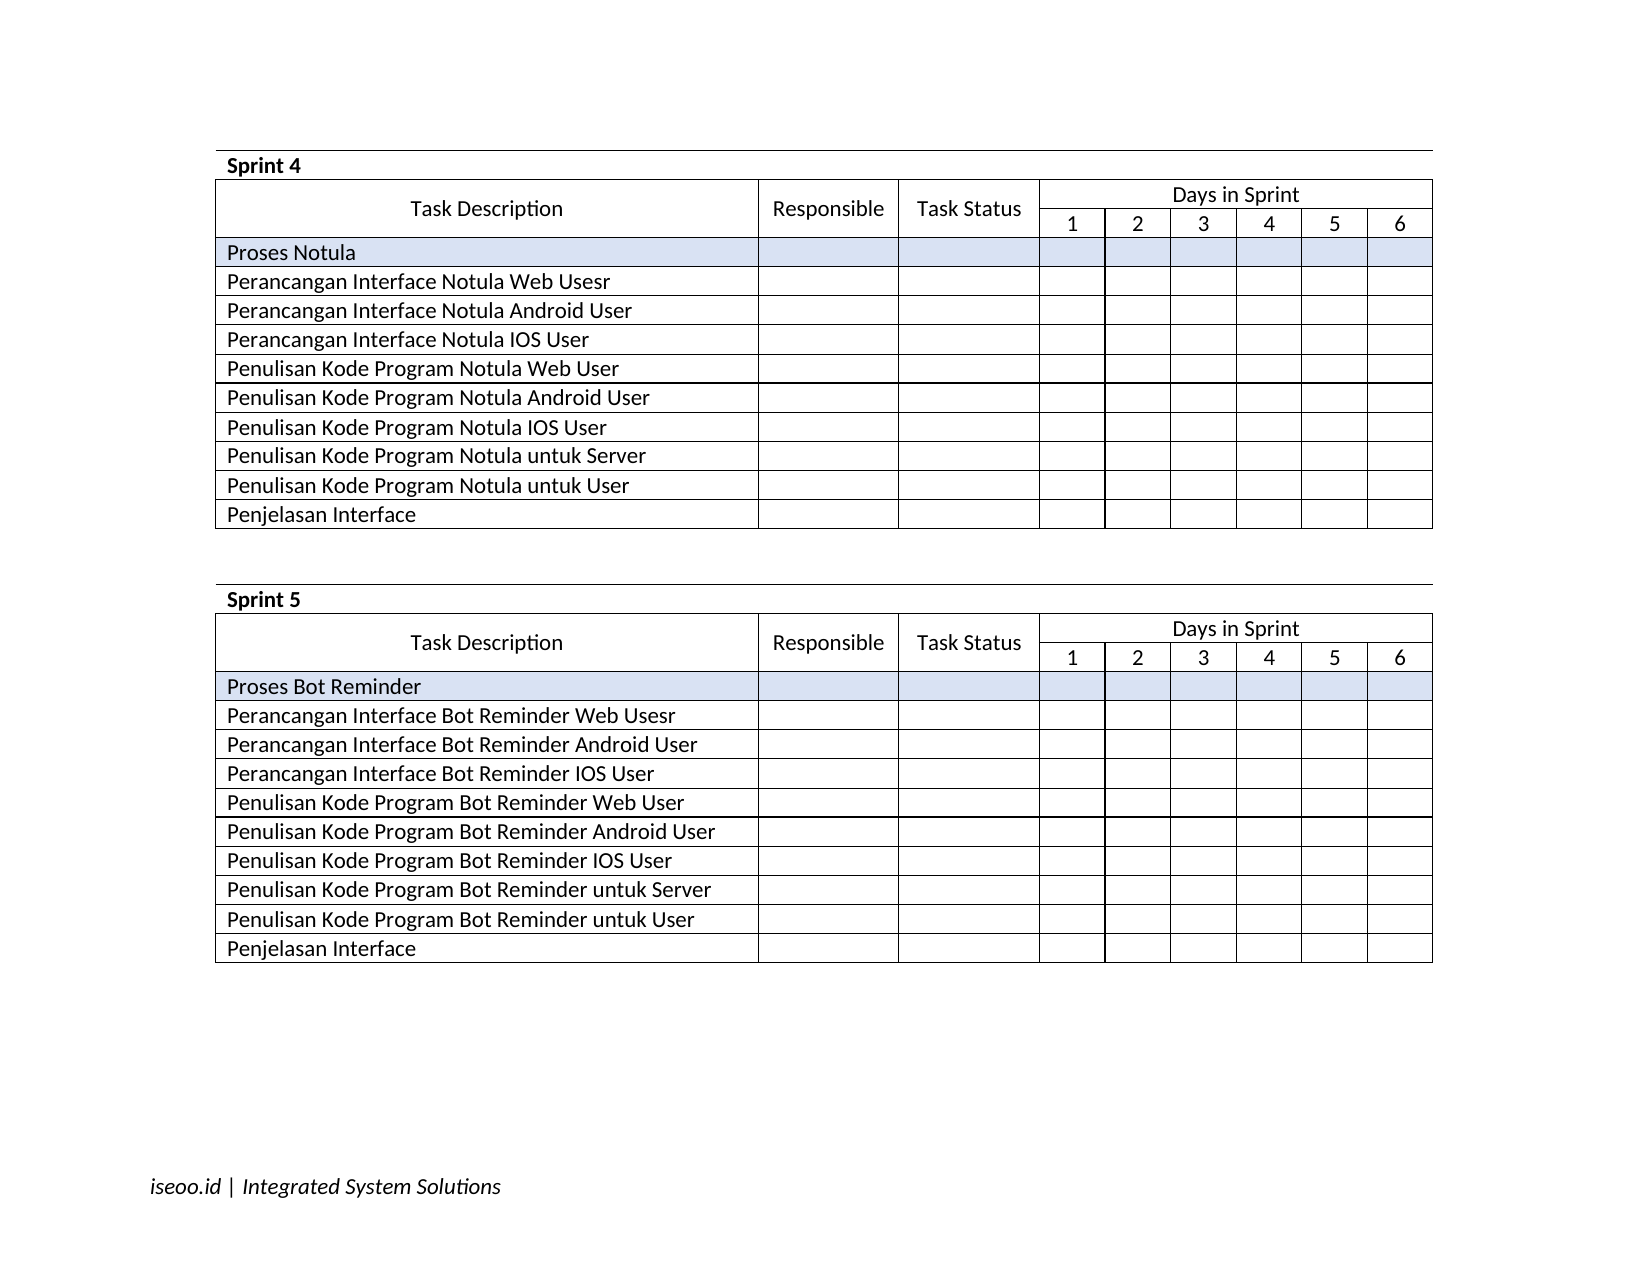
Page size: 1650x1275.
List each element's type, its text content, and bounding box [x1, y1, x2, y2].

table_cell [899, 730, 1039, 758]
table_cell [1040, 934, 1104, 962]
table_cell [1302, 296, 1367, 324]
table_cell Perancangan Interface Bot Reminder Android User [216, 730, 758, 758]
table_cell [1237, 672, 1301, 700]
table_cell [1237, 876, 1301, 904]
table_cell [899, 818, 1039, 846]
table_cell [759, 355, 898, 382]
table_cell [1237, 267, 1301, 295]
table_cell [1302, 876, 1367, 904]
table_cell 4 [1237, 209, 1301, 237]
table_cell [759, 701, 898, 729]
table_cell [1368, 384, 1432, 412]
table_cell [1302, 730, 1367, 758]
table_cell [1171, 267, 1236, 295]
table_cell [1368, 876, 1432, 904]
table_cell [1040, 672, 1104, 700]
table_cell [1237, 413, 1301, 441]
table_cell [1171, 672, 1236, 700]
table_cell [1237, 471, 1301, 499]
table_cell [899, 384, 1039, 412]
table_cell [1106, 905, 1170, 933]
table_cell [1040, 413, 1104, 441]
table_cell [899, 759, 1039, 787]
table_cell Proses Notula [216, 238, 758, 266]
table_cell [1106, 471, 1170, 499]
table_cell Perancangan Interface Notula IOS User [216, 325, 758, 353]
table_cell [899, 500, 1039, 528]
table_cell [1040, 847, 1104, 874]
table_cell Penjelasan Interface [216, 934, 758, 962]
table_cell [1237, 384, 1301, 412]
table_cell [899, 238, 1039, 266]
table_cell [899, 847, 1039, 874]
table_cell [1040, 355, 1104, 382]
table_cell [1106, 876, 1170, 904]
table_cell 3 [1171, 209, 1236, 237]
table_cell [1040, 789, 1104, 816]
table_cell [1237, 905, 1301, 933]
table_cell [1237, 442, 1301, 470]
table_cell [899, 325, 1039, 353]
table_cell 6 [1368, 209, 1432, 237]
table_cell 4 [1237, 643, 1301, 671]
table_cell Perancangan Interface Notula Android User [216, 296, 758, 324]
table_cell [1106, 847, 1170, 874]
table_cell [1171, 701, 1236, 729]
table_cell [1237, 730, 1301, 758]
table_cell [1302, 384, 1367, 412]
table_cell [899, 471, 1039, 499]
table_cell Penulisan Kode Program Notula untuk Server [216, 442, 758, 470]
table_cell [1368, 789, 1432, 816]
table_cell [1171, 789, 1236, 816]
table_cell Task Description [216, 180, 758, 237]
table_cell 3 [1171, 643, 1236, 671]
table_cell [759, 413, 898, 441]
table_cell [1368, 701, 1432, 729]
table_cell [1171, 818, 1236, 846]
table_cell [899, 296, 1039, 324]
table_cell Responsible [759, 614, 898, 671]
table_cell [1106, 934, 1170, 962]
table_cell [1237, 789, 1301, 816]
table_cell Penulisan Kode Program Notula untuk User [216, 471, 758, 499]
table_cell Task Status [899, 180, 1039, 237]
table_cell [1302, 905, 1367, 933]
table_cell [1106, 267, 1170, 295]
table_cell [1040, 238, 1104, 266]
table_cell Penulisan Kode Program Notula Web User [216, 355, 758, 382]
table_cell [1368, 905, 1432, 933]
table_cell [1106, 442, 1170, 470]
table_cell [759, 905, 898, 933]
table_cell [1237, 847, 1301, 874]
table_cell [1302, 759, 1367, 787]
table_cell [1171, 876, 1236, 904]
table_cell 1 [1040, 643, 1104, 671]
table_cell [1302, 355, 1367, 382]
table_cell [899, 905, 1039, 933]
table_cell [899, 442, 1039, 470]
table_cell [1171, 384, 1236, 412]
table_cell [1302, 238, 1367, 266]
table_cell Penulisan Kode Program Bot Reminder Web User [216, 789, 758, 816]
table_header Sprint 5 [216, 585, 1433, 613]
table_cell [1237, 934, 1301, 962]
table_cell Penjelasan Interface [216, 500, 758, 528]
table_cell [1237, 759, 1301, 787]
table_cell [759, 442, 898, 470]
table_cell [1302, 818, 1367, 846]
table_cell [1171, 934, 1236, 962]
table_cell [1302, 471, 1367, 499]
table_cell Penulisan Kode Program Bot Reminder untuk User [216, 905, 758, 933]
table_cell [1368, 238, 1432, 266]
table_cell [1040, 471, 1104, 499]
table_cell [1040, 876, 1104, 904]
table_cell Proses Bot Reminder [216, 672, 758, 700]
table_cell [1106, 818, 1170, 846]
table_cell [1106, 325, 1170, 353]
table_cell [1368, 730, 1432, 758]
table_cell [1237, 818, 1301, 846]
table_cell [1302, 789, 1367, 816]
table_cell [1368, 355, 1432, 382]
table_cell [1237, 701, 1301, 729]
table_cell [759, 267, 898, 295]
table_cell [1171, 905, 1236, 933]
table_cell 6 [1368, 643, 1432, 671]
table_header Sprint 4 [216, 151, 1433, 179]
table_cell [1106, 238, 1170, 266]
table_cell [1302, 267, 1367, 295]
table_cell Penulisan Kode Program Notula Android User [216, 384, 758, 412]
table_cell [1040, 267, 1104, 295]
table_cell [1171, 500, 1236, 528]
table_cell [759, 325, 898, 353]
table_cell [1040, 701, 1104, 729]
table_cell [1368, 934, 1432, 962]
table_cell [1302, 934, 1367, 962]
table_cell 2 [1106, 643, 1170, 671]
table_cell [1237, 500, 1301, 528]
table_cell [1368, 442, 1432, 470]
table_cell [899, 789, 1039, 816]
table_cell Penulisan Kode Program Bot Reminder IOS User [216, 847, 758, 874]
table_cell [759, 934, 898, 962]
table_cell [1106, 701, 1170, 729]
table_cell Penulisan Kode Program Bot Reminder untuk Server [216, 876, 758, 904]
table_cell [899, 267, 1039, 295]
table_cell Perancangan Interface Bot Reminder IOS User [216, 759, 758, 787]
table_cell 1 [1040, 209, 1104, 237]
table_cell [1106, 730, 1170, 758]
table_cell [759, 296, 898, 324]
table_cell [1237, 238, 1301, 266]
table_cell [1106, 789, 1170, 816]
table_cell [759, 847, 898, 874]
table_cell [1040, 442, 1104, 470]
table_cell [1368, 500, 1432, 528]
table_cell 5 [1302, 209, 1367, 237]
table_cell [1171, 759, 1236, 787]
table_cell [759, 730, 898, 758]
table_cell [1106, 296, 1170, 324]
table_cell [1368, 471, 1432, 499]
table_cell [1106, 672, 1170, 700]
table_cell [1171, 730, 1236, 758]
table_cell [1302, 500, 1367, 528]
table_cell [1106, 355, 1170, 382]
table_cell Days in Sprint [1040, 614, 1432, 642]
table_cell [1040, 296, 1104, 324]
table_cell [1171, 296, 1236, 324]
table_cell [1040, 759, 1104, 787]
table_cell [1302, 672, 1367, 700]
table_cell 2 [1106, 209, 1170, 237]
table_cell 5 [1302, 643, 1367, 671]
table_cell [899, 672, 1039, 700]
table_cell Task Description [216, 614, 758, 671]
table_cell [1040, 730, 1104, 758]
table_cell [1302, 413, 1367, 441]
table_cell [1237, 355, 1301, 382]
table_cell [1368, 759, 1432, 787]
table_cell Penulisan Kode Program Notula IOS User [216, 413, 758, 441]
table_cell [1368, 818, 1432, 846]
table_cell [759, 672, 898, 700]
table_cell Task Status [899, 614, 1039, 671]
table_cell [1302, 442, 1367, 470]
table_cell [759, 384, 898, 412]
table_cell [1171, 471, 1236, 499]
table_cell [899, 413, 1039, 441]
table_cell [759, 500, 898, 528]
table_cell [1237, 325, 1301, 353]
table_cell [759, 471, 898, 499]
table_cell [1171, 413, 1236, 441]
table_cell [1368, 672, 1432, 700]
table_cell [759, 759, 898, 787]
table_cell [1237, 296, 1301, 324]
table_cell [899, 701, 1039, 729]
table_cell [1368, 847, 1432, 874]
table_cell [1171, 355, 1236, 382]
table_cell Penulisan Kode Program Bot Reminder Android User [216, 818, 758, 846]
table_cell [1040, 384, 1104, 412]
table_cell [1171, 325, 1236, 353]
table_cell [1040, 818, 1104, 846]
table_cell [899, 934, 1039, 962]
table_cell [1106, 759, 1170, 787]
table_cell [1106, 413, 1170, 441]
table_cell [1040, 325, 1104, 353]
table_cell [1368, 413, 1432, 441]
table_cell [1368, 267, 1432, 295]
table_cell [759, 876, 898, 904]
table_cell [1040, 905, 1104, 933]
table_cell [1106, 384, 1170, 412]
table_cell [1106, 500, 1170, 528]
table_cell [1302, 847, 1367, 874]
table_cell [1368, 325, 1432, 353]
table_cell [1302, 325, 1367, 353]
table_cell [1171, 847, 1236, 874]
table_cell Responsible [759, 180, 898, 237]
table_cell [899, 876, 1039, 904]
table_cell [1040, 500, 1104, 528]
table_cell Perancangan Interface Bot Reminder Web Usesr [216, 701, 758, 729]
table_cell Perancangan Interface Notula Web Usesr [216, 267, 758, 295]
table_cell [759, 818, 898, 846]
table_cell Days in Sprint [1040, 180, 1432, 208]
table_cell [899, 355, 1039, 382]
table_cell [1368, 296, 1432, 324]
table_cell [759, 238, 898, 266]
table_cell [1171, 238, 1236, 266]
table_cell [1171, 442, 1236, 470]
table_cell [759, 789, 898, 816]
table_cell [1302, 701, 1367, 729]
